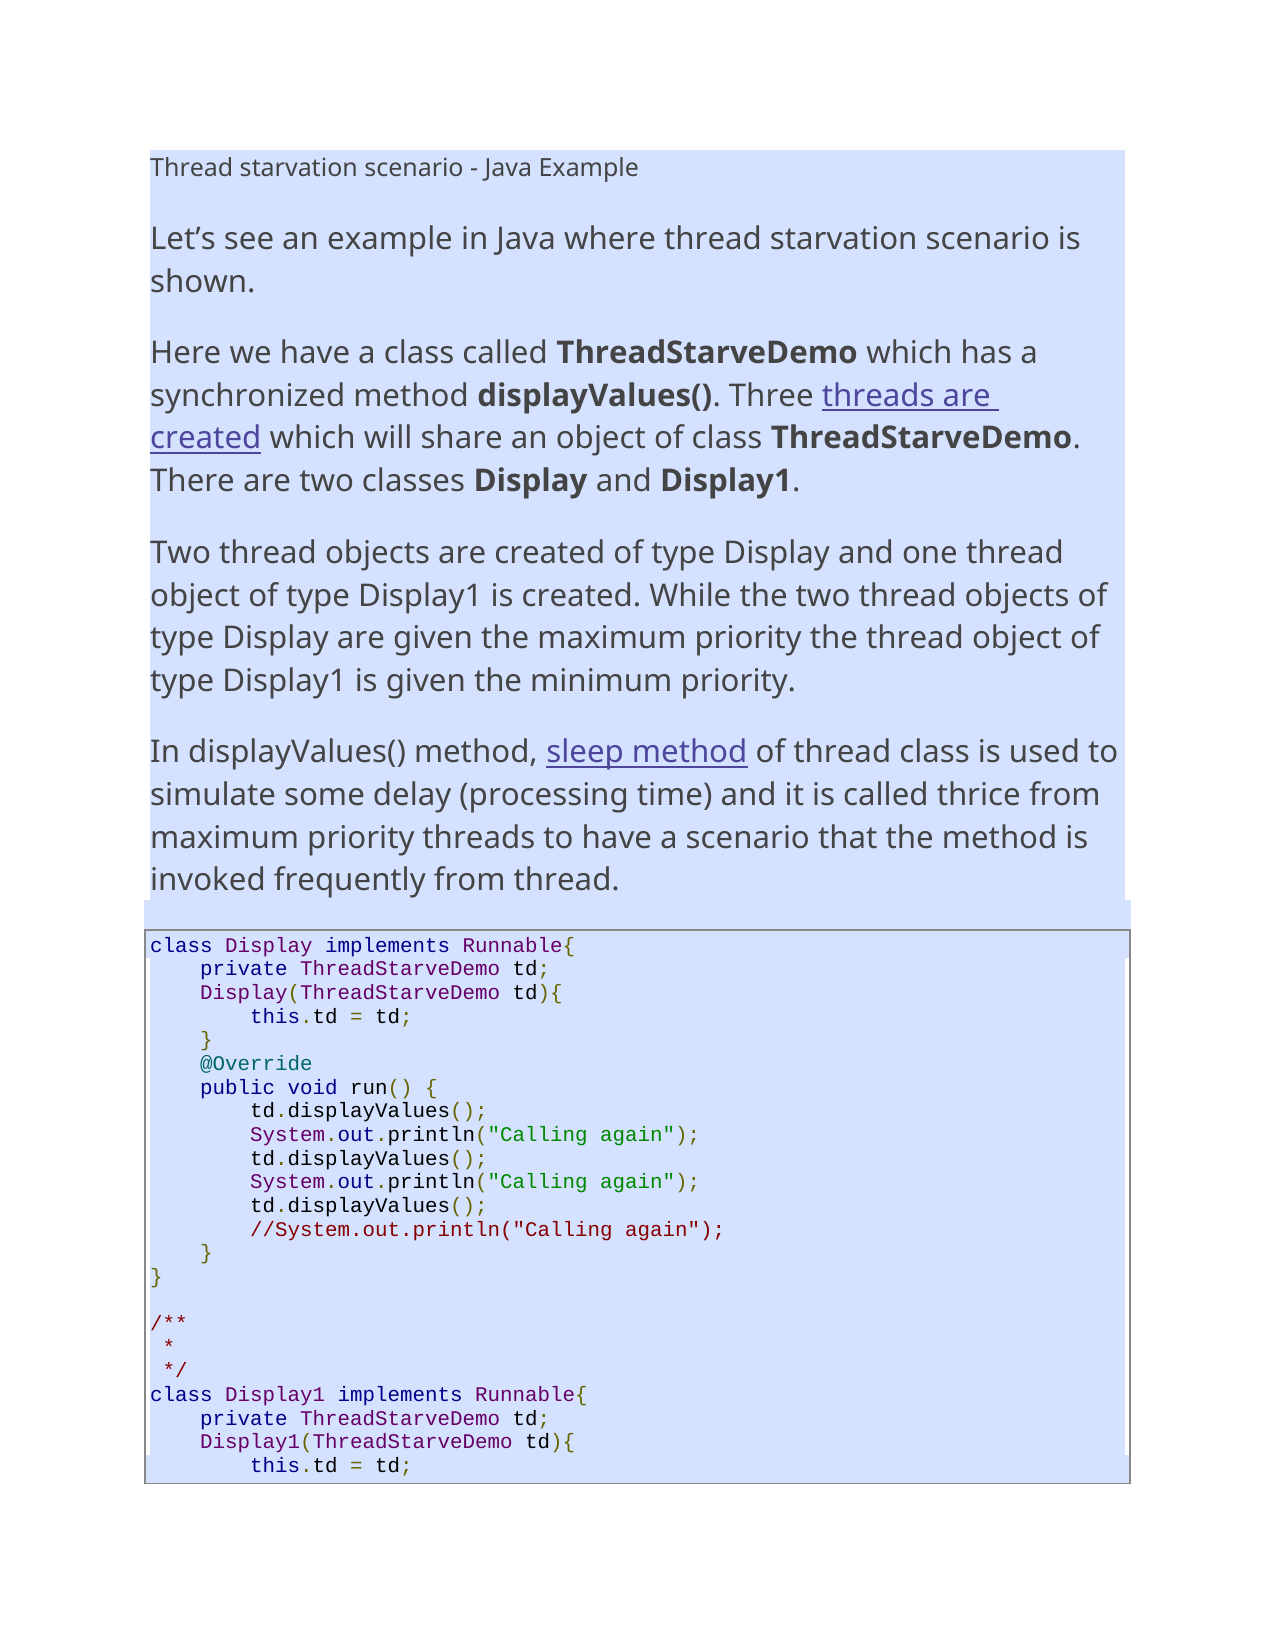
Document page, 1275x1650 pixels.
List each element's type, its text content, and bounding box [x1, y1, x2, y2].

text //System.out.println("Calling again"); [150, 1218, 1125, 1242]
text Two thread objects are created of type Display and one thread object of type Display1 is created. While the two thread objects of type Display are given the maximum priority the thread object of type Display1 is given the minimum priority. [150, 530, 1125, 700]
text System.out.println("Calling again"); [150, 1171, 1125, 1195]
text class Display1 implements Runnable{ [150, 1384, 1125, 1408]
text /** [150, 1313, 1125, 1337]
text private ThreadStarveDemo td; [150, 1408, 1125, 1431]
text } [150, 1029, 1125, 1053]
text td.displayValues(); [150, 1148, 1125, 1171]
text Let’s see an example in Java where thread starvation scenario is shown. [150, 216, 1125, 301]
text Display(ThreadStarveDemo td){ [150, 982, 1125, 1006]
text */ [150, 1360, 1125, 1384]
text Here we have a class called ThreadStarveDemo which has a synchronized method displayValues(). Three threads are created which will share an object of class ThreadStarveDemo. There are two classes Display and Display1. [150, 330, 1125, 501]
text private ThreadStarveDemo td; [150, 958, 1125, 982]
text @Override [150, 1053, 1125, 1077]
text } [150, 1266, 1125, 1289]
text In displayValues() method, sleep method of thread class is used to simulate some delay (processing time) and it is called thrice from maximum priority threads to have a scenario that the method is invoked frequently from thread. [150, 729, 1125, 900]
text * [150, 1337, 1125, 1360]
text } [150, 1242, 1125, 1266]
text Display1(ThreadStarveDemo td){ [150, 1431, 1125, 1449]
subtitle Thread starvation scenario - Java Example [150, 150, 1125, 184]
text this.td = td; [150, 1006, 1125, 1029]
text td.displayValues(); [150, 1195, 1125, 1218]
text td.displayValues(); [150, 1100, 1125, 1124]
text this.td = td; [146, 1449, 1129, 1483]
text System.out.println("Calling again"); [150, 1124, 1125, 1148]
text public void run() { [150, 1077, 1125, 1100]
text class Display implements Runnable{ [146, 931, 1129, 958]
